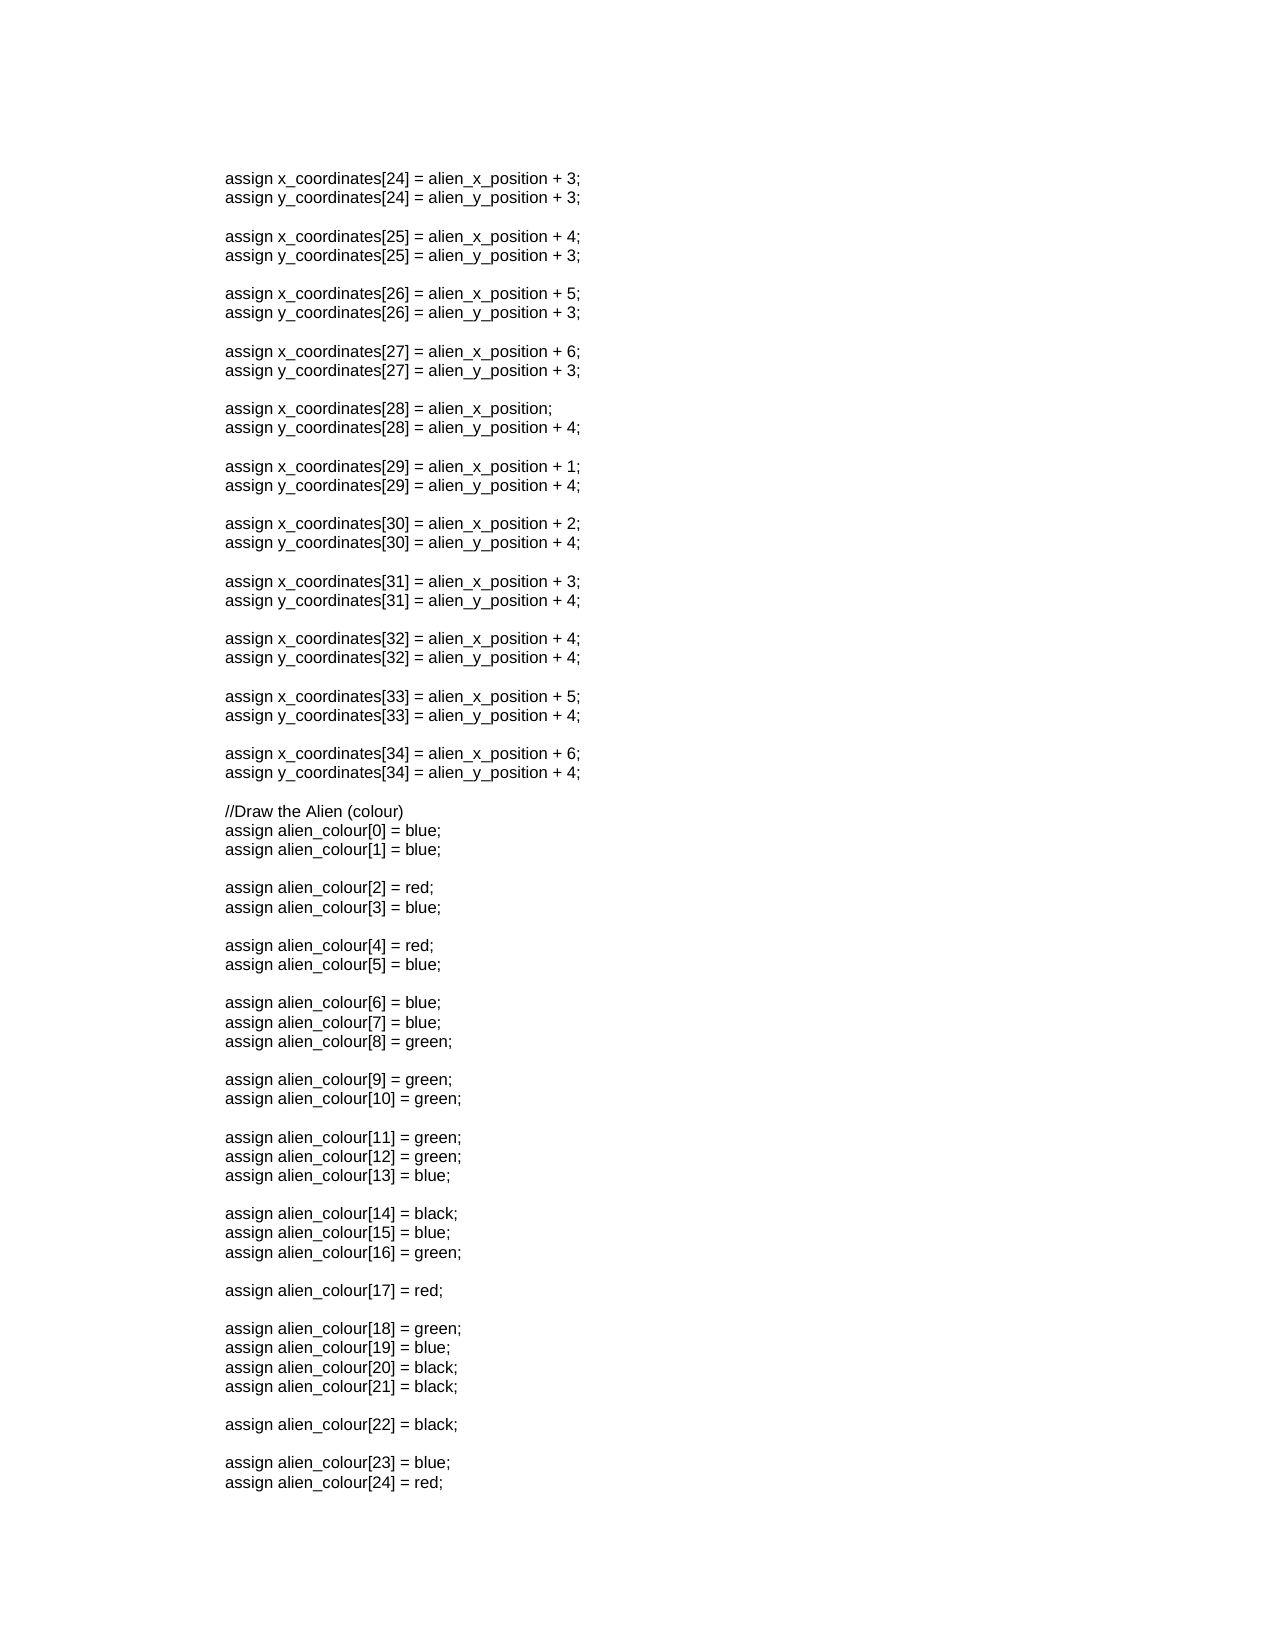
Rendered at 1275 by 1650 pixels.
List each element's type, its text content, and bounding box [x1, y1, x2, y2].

text assign y_coordinates[29] = alien_y_position + 4; [150, 476, 1125, 495]
text assign y_coordinates[31] = alien_y_position + 4; [150, 591, 1125, 610]
text assign x_coordinates[26] = alien_x_position + 5; [150, 284, 1125, 303]
text assign x_coordinates[30] = alien_x_position + 2; [150, 514, 1125, 533]
text assign alien_colour[20] = black; [150, 1357, 1125, 1377]
text assign y_coordinates[33] = alien_y_position + 4; [150, 706, 1125, 725]
text assign alien_colour[2] = red; [150, 878, 1125, 897]
text assign x_coordinates[33] = alien_x_position + 5; [150, 687, 1125, 706]
text assign x_coordinates[25] = alien_x_position + 4; [150, 227, 1125, 246]
text assign y_coordinates[32] = alien_y_position + 4; [150, 648, 1125, 667]
text assign alien_colour[19] = blue; [150, 1338, 1125, 1357]
text assign y_coordinates[30] = alien_y_position + 4; [150, 533, 1125, 552]
text assign alien_colour[5] = blue; [150, 955, 1125, 974]
text assign y_coordinates[27] = alien_y_position + 3; [150, 361, 1125, 380]
text assign x_coordinates[29] = alien_x_position + 1; [150, 457, 1125, 476]
text assign y_coordinates[26] = alien_y_position + 3; [150, 303, 1125, 322]
text assign alien_colour[16] = green; [150, 1242, 1125, 1262]
text assign x_coordinates[27] = alien_x_position + 6; [150, 342, 1125, 361]
text assign x_coordinates[32] = alien_x_position + 4; [150, 629, 1125, 648]
text assign alien_colour[22] = black; [150, 1415, 1125, 1434]
text assign alien_colour[7] = blue; [150, 1012, 1125, 1032]
text assign x_coordinates[24] = alien_x_position + 3; [150, 169, 1125, 188]
text assign alien_colour[3] = blue; [150, 897, 1125, 917]
text assign alien_colour[10] = green; [150, 1089, 1125, 1108]
text assign alien_colour[9] = green; [150, 1070, 1125, 1089]
text assign alien_colour[21] = black; [150, 1377, 1125, 1396]
text assign alien_colour[23] = blue; [150, 1453, 1125, 1472]
text assign alien_colour[24] = red; [150, 1472, 1125, 1492]
text assign alien_colour[14] = black; [150, 1204, 1125, 1223]
text assign alien_colour[6] = blue; [150, 993, 1125, 1012]
text assign alien_colour[13] = blue; [150, 1166, 1125, 1185]
text assign alien_colour[0] = blue; [150, 821, 1125, 840]
text assign y_coordinates[24] = alien_y_position + 3; [150, 188, 1125, 207]
text assign alien_colour[1] = blue; [150, 840, 1125, 859]
text assign alien_colour[15] = blue; [150, 1223, 1125, 1242]
text assign x_coordinates[28] = alien_x_position; [150, 399, 1125, 418]
text assign alien_colour[11] = green; [150, 1127, 1125, 1147]
text assign alien_colour[12] = green; [150, 1147, 1125, 1166]
text //Draw the Alien (colour) [150, 802, 1125, 821]
text assign y_coordinates[25] = alien_y_position + 3; [150, 246, 1125, 265]
text assign alien_colour[18] = green; [150, 1319, 1125, 1338]
text assign x_coordinates[31] = alien_x_position + 3; [150, 572, 1125, 591]
text assign alien_colour[8] = green; [150, 1032, 1125, 1051]
text assign y_coordinates[34] = alien_y_position + 4; [150, 763, 1125, 782]
text assign alien_colour[4] = red; [150, 936, 1125, 955]
text assign x_coordinates[34] = alien_x_position + 6; [150, 744, 1125, 763]
text assign y_coordinates[28] = alien_y_position + 4; [150, 418, 1125, 437]
text assign alien_colour[17] = red; [150, 1281, 1125, 1300]
